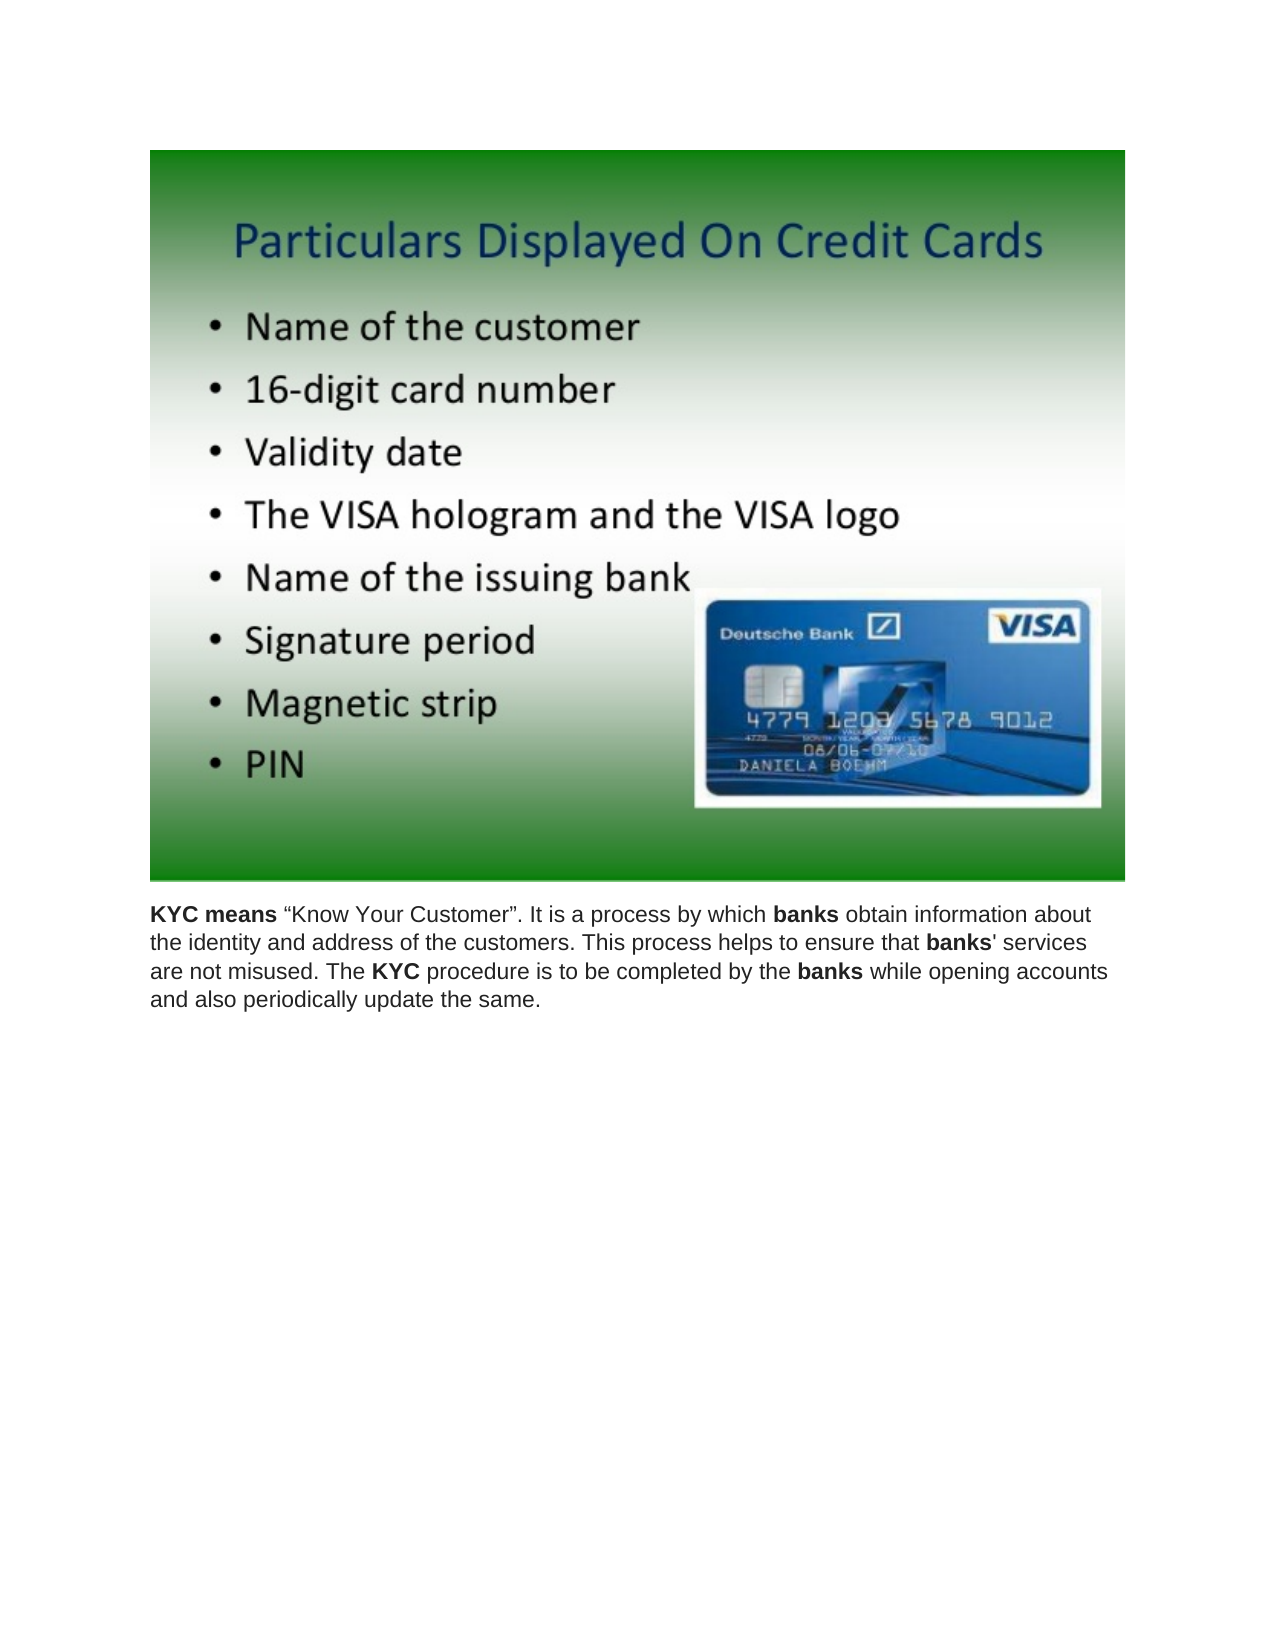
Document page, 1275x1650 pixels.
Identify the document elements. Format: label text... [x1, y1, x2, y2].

text KYC means “Know Your Customer”. It is a process by which banks obtain information about the identity and address of the customers. This process helps to ensure that banks' services are not misused. The KYC procedure is to be completed by the banks while opening accounts and also periodically update the same. [150, 901, 1125, 1012]
picture [150, 150, 1125, 882]
